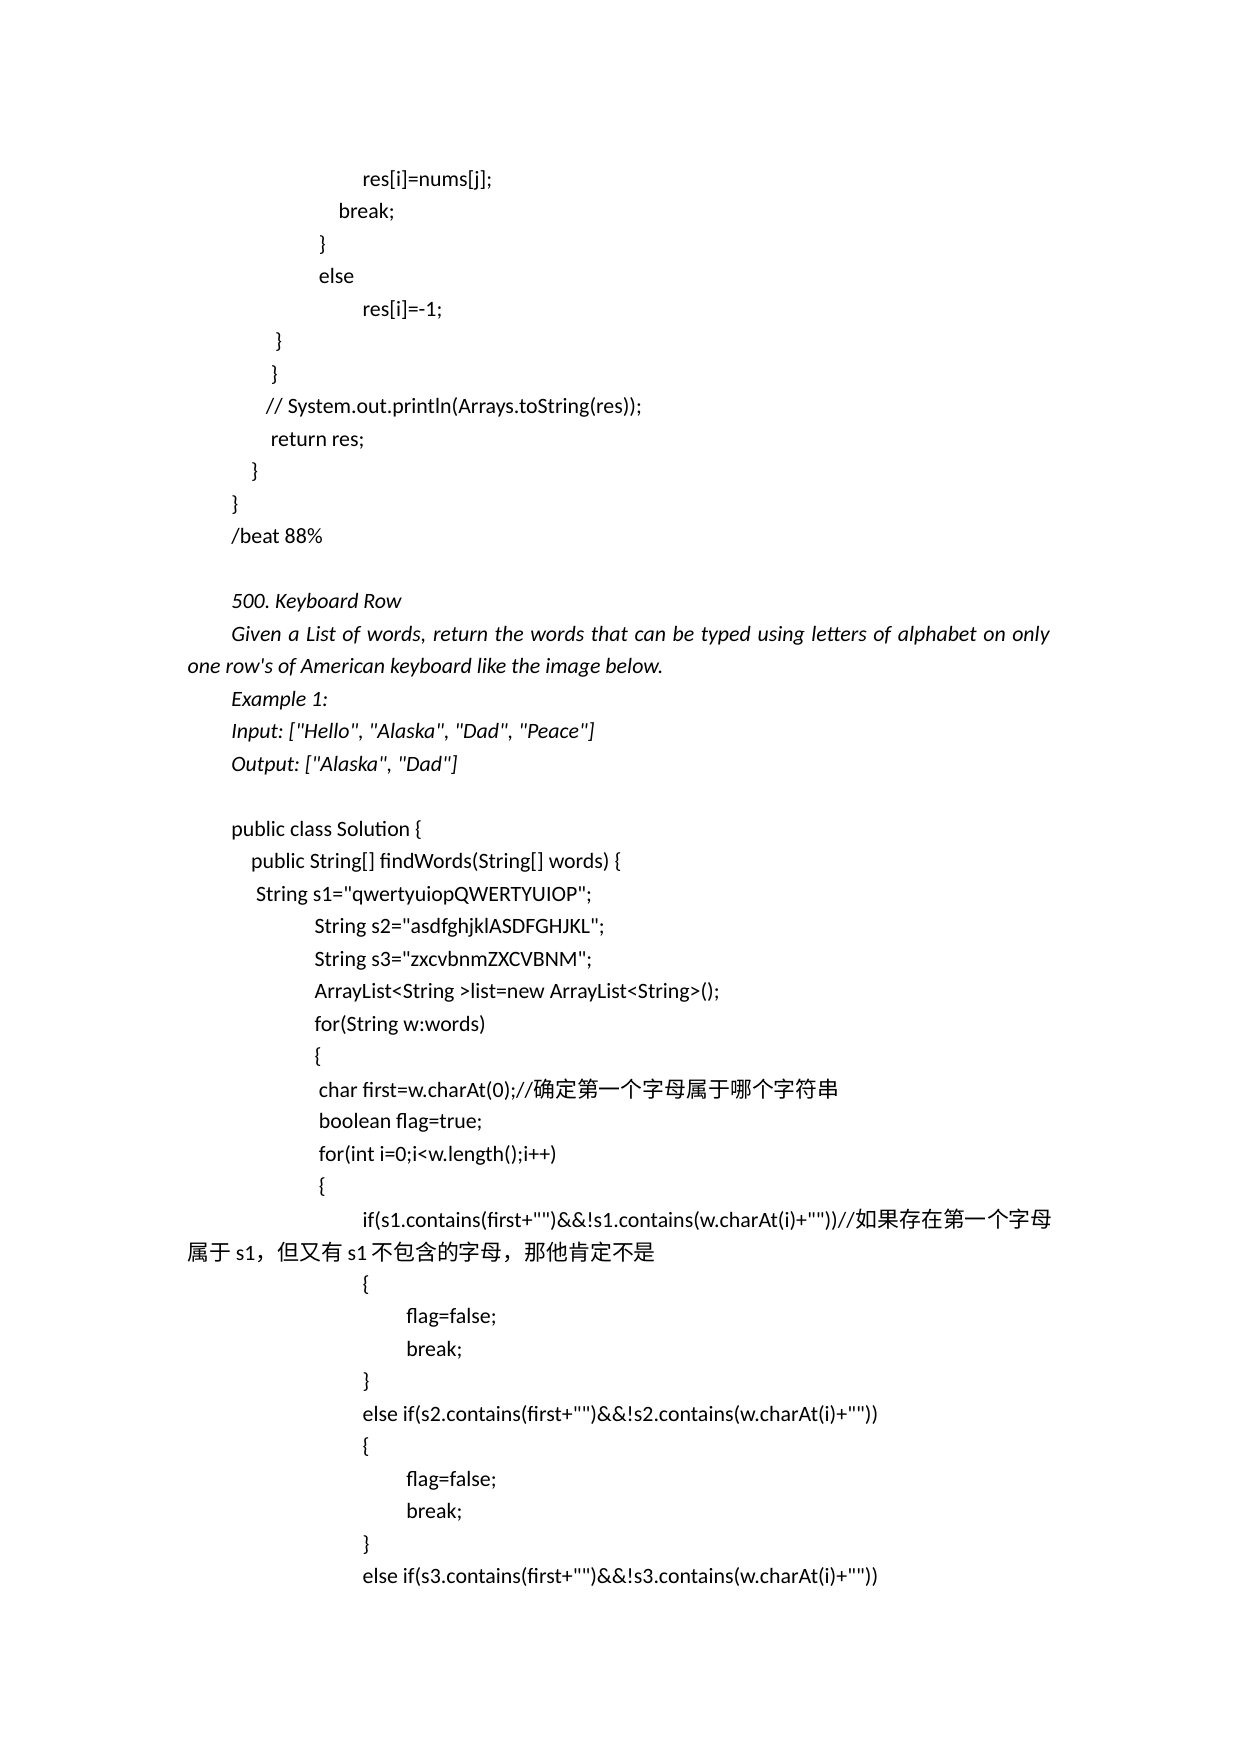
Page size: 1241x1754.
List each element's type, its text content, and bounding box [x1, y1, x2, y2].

text res[i]=-1; [187, 292, 1053, 324]
text for(int i=0;i<w.length();i++) [187, 1137, 1053, 1169]
text /beat 88% [187, 519, 1053, 552]
text boolean flag=true; [187, 1104, 1053, 1137]
text else [187, 259, 1053, 292]
text else if(s3.contains(first+"")&&!s3.contains(w.charAt(i)+"")) [187, 1559, 1053, 1592]
text public String[] findWords(String[] words) { [187, 844, 1053, 877]
text flag=false; [187, 1462, 1053, 1494]
text } [187, 357, 1053, 389]
text break; [187, 1332, 1053, 1364]
text return res; [187, 422, 1053, 454]
text ArrayList<String >list=new ArrayList<String>(); [187, 974, 1053, 1007]
text break; [187, 194, 1053, 227]
text // System.out.println(Arrays.toString(res)); [187, 389, 1053, 422]
text Given a List of words, return the words that can be typed using letters of alphabet on only one row's of American keyboard like the image below. [187, 617, 1053, 682]
text } [187, 227, 1053, 259]
text { [187, 1429, 1053, 1462]
text else if(s2.contains(first+"")&&!s2.contains(w.charAt(i)+"")) [187, 1397, 1053, 1429]
text if(s1.contains(first+"")&&!s1.contains(w.charAt(i)+""))//如果存在第一个字母属于s1，但又有s1不包含的字母，那他肯定不是 [187, 1202, 1053, 1267]
text } [187, 487, 1053, 519]
text { [187, 1039, 1053, 1072]
text 500. Keyboard Row [187, 584, 1053, 617]
text for(String w:words) [187, 1007, 1053, 1039]
text { [187, 1169, 1053, 1202]
text public class Solution { [187, 812, 1053, 844]
text { [187, 1267, 1053, 1299]
text String s2="asdfghjklASDFGHJKL"; [187, 909, 1053, 942]
text flag=false; [187, 1299, 1053, 1332]
text char first=w.charAt(0);//确定第一个字母属于哪个字符串 [187, 1072, 1053, 1104]
text } [187, 324, 1053, 357]
text } [187, 454, 1053, 487]
text } [187, 1527, 1053, 1559]
text Input: ["Hello", "Alaska", "Dad", "Peace"] [187, 714, 1053, 747]
text break; [187, 1494, 1053, 1527]
text } [187, 1364, 1053, 1397]
text res[i]=nums[j]; [187, 162, 1053, 194]
text String s1="qwertyuiopQWERTYUIOP"; [187, 877, 1053, 909]
text String s3="zxcvbnmZXCVBNM"; [187, 942, 1053, 974]
text Output: ["Alaska", "Dad"] [187, 747, 1053, 779]
text Example 1: [187, 682, 1053, 714]
